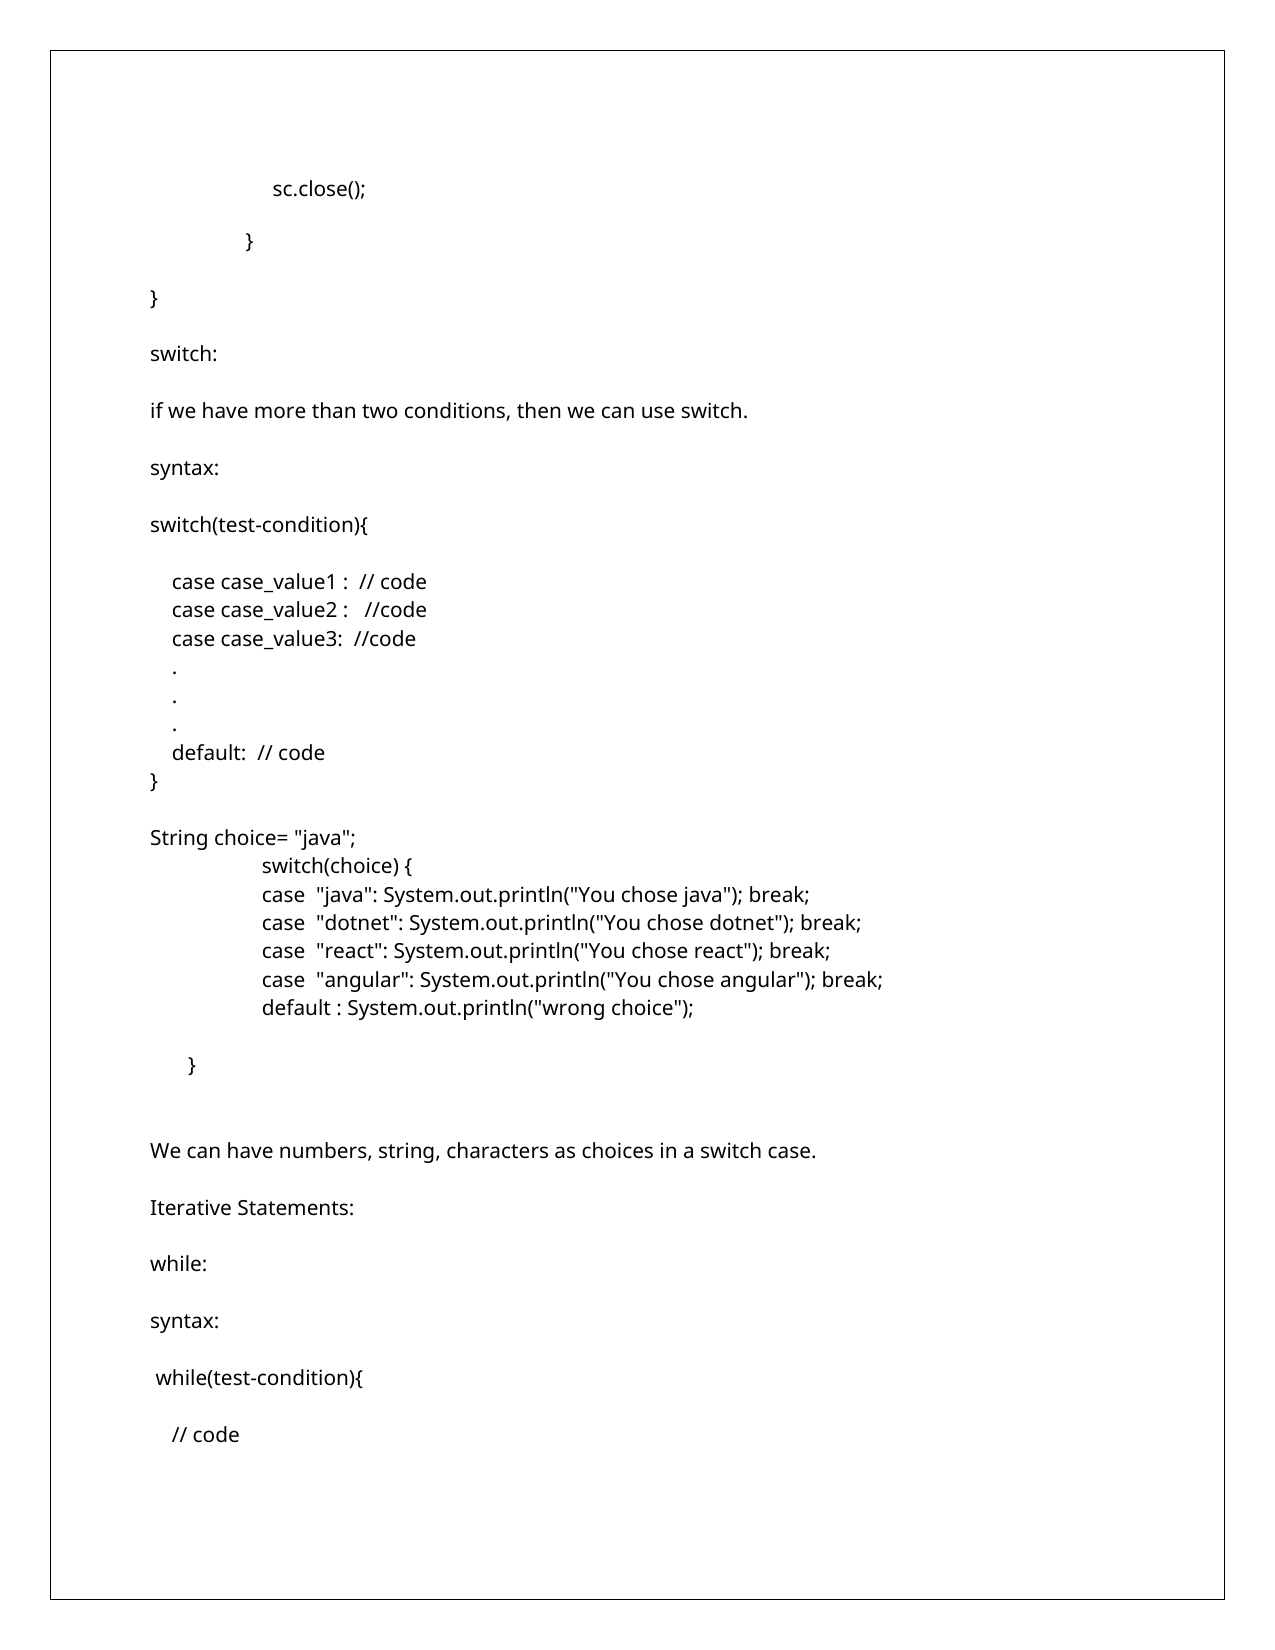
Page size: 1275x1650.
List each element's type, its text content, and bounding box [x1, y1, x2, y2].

text switch: [150, 339, 1125, 368]
text case case_value2 : //code [150, 595, 1125, 624]
text default: // code [150, 738, 1125, 766]
text while(test-condition){ [150, 1363, 1125, 1392]
text . [150, 681, 1125, 709]
text case "react": System.out.println("You chose react"); break; [150, 937, 1125, 965]
text . [150, 652, 1125, 681]
text sc.close(); [150, 174, 1125, 202]
text switch(test-condition){ [150, 510, 1125, 538]
text We can have numbers, string, characters as choices in a switch case. [150, 1136, 1125, 1164]
text case "java": System.out.println("You chose java"); break; [150, 880, 1125, 908]
text case case_value3: //code [150, 624, 1125, 652]
text // code [150, 1420, 1125, 1448]
text } [150, 1050, 1125, 1079]
text default : System.out.println("wrong choice"); [150, 993, 1125, 1022]
text case "angular": System.out.println("You chose angular"); break; [150, 965, 1125, 993]
text . [150, 709, 1125, 738]
text Iterative Statements: [150, 1193, 1125, 1221]
text } [150, 766, 1125, 794]
text String choice= "java"; [150, 823, 1125, 851]
text while: [150, 1249, 1125, 1278]
text case case_value1 : // code [150, 567, 1125, 595]
text } [150, 283, 1125, 311]
text case "dotnet": System.out.println("You chose dotnet"); break; [150, 908, 1125, 937]
text switch(choice) { [150, 851, 1125, 880]
text syntax: [150, 453, 1125, 482]
text if we have more than two conditions, then we can use switch. [150, 396, 1125, 425]
text } [150, 226, 1125, 254]
text syntax: [150, 1306, 1125, 1335]
